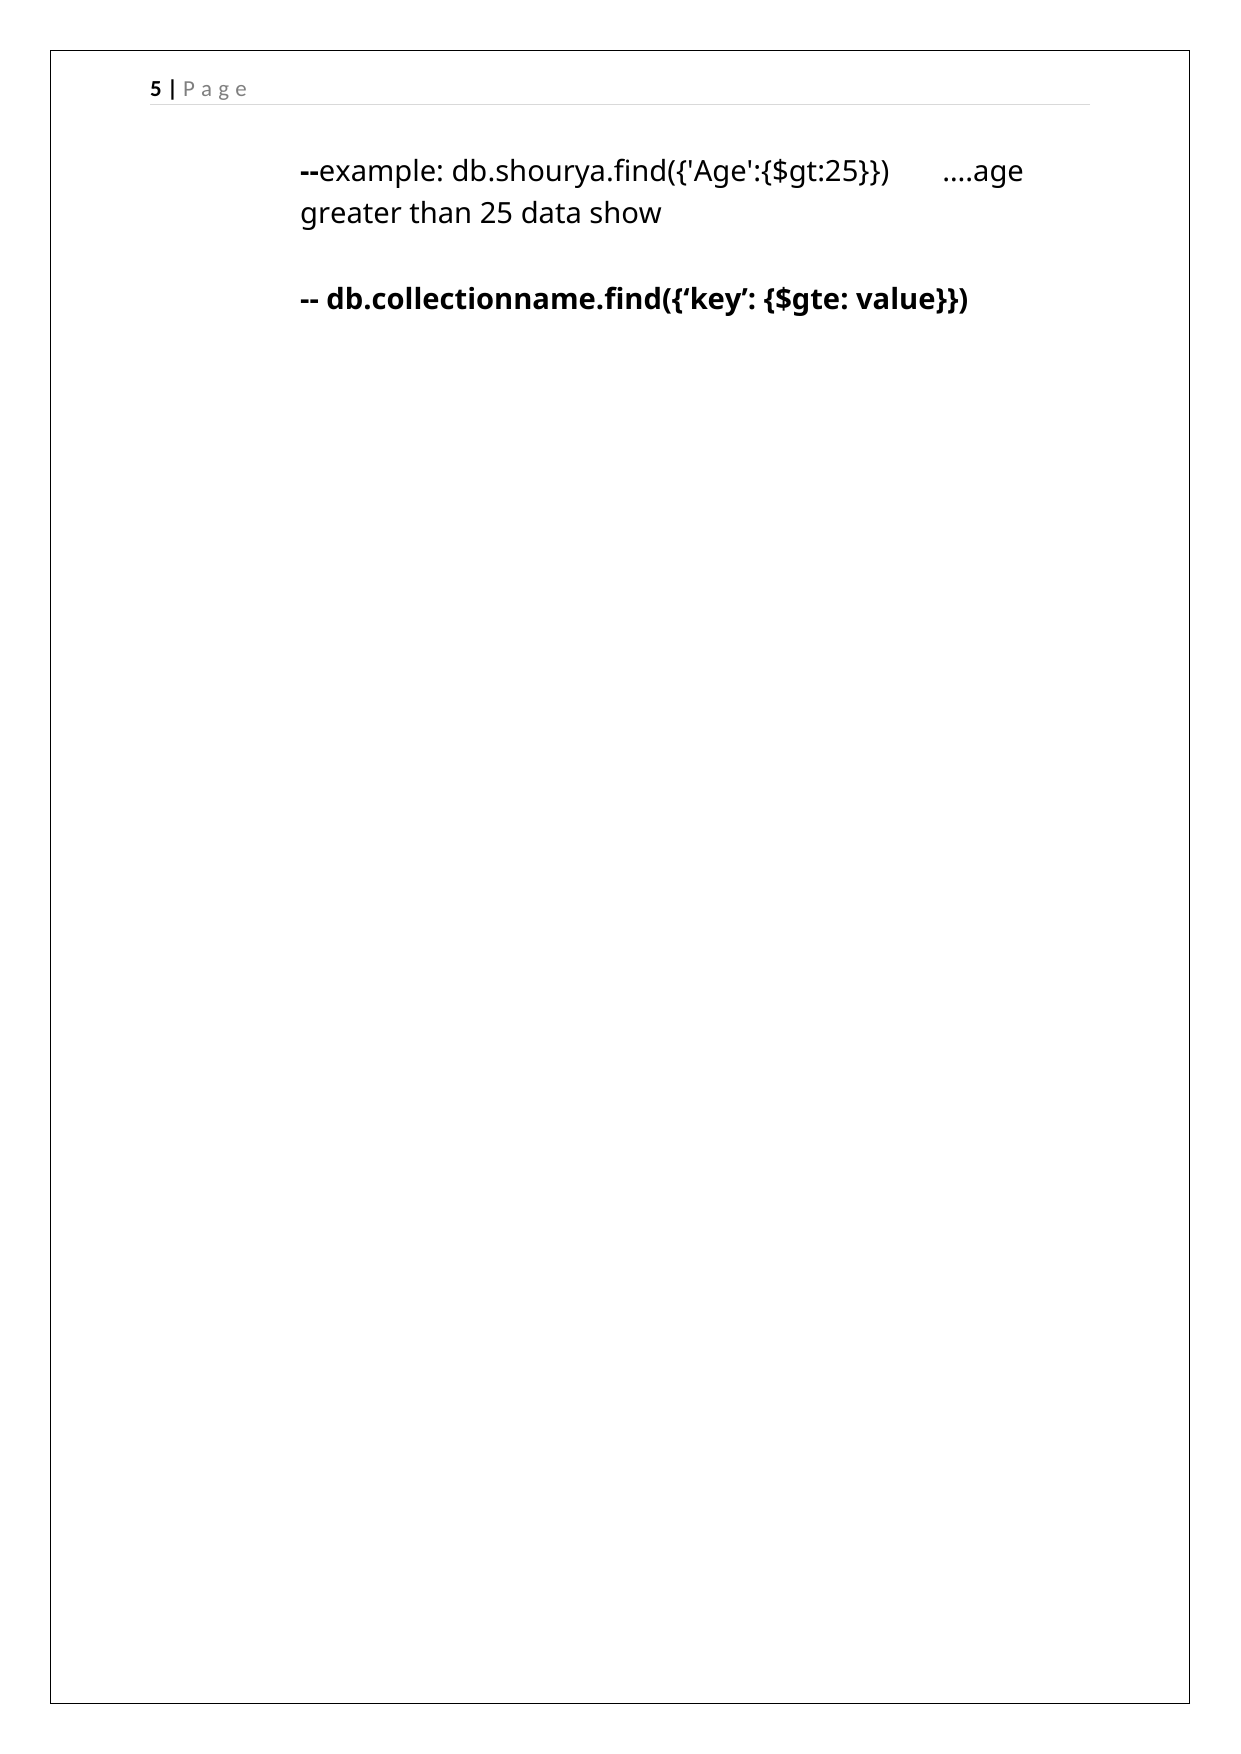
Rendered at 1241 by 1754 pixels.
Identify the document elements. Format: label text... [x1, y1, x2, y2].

list -- db.collectionname.find({‘key’: {$gte: value}}) [300, 278, 1090, 318]
list --example: db.shourya.find({'Age':{$gt:25}}) ….age greater than 25 data show [300, 150, 1090, 232]
